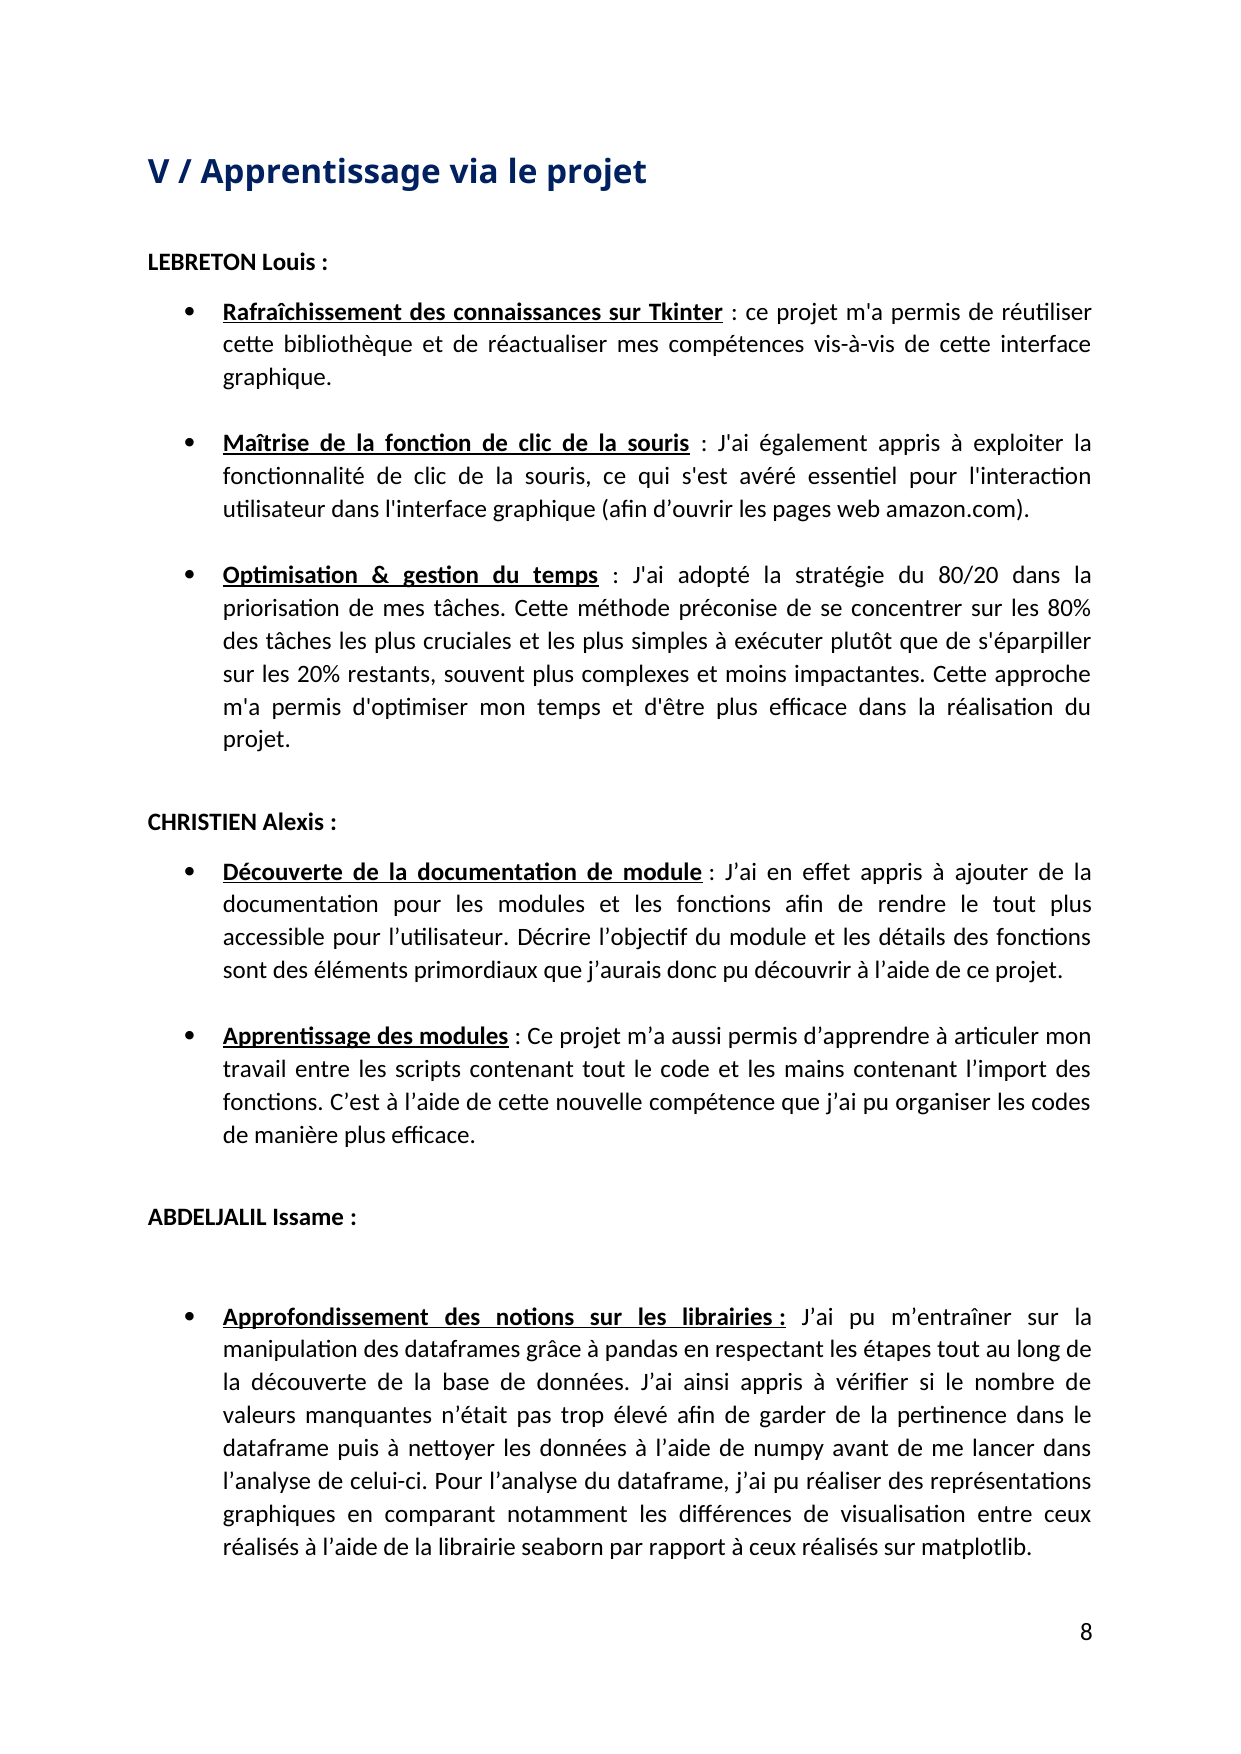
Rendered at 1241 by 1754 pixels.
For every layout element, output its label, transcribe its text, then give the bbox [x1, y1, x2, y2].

list Maîtrise de la fonction de clic de la souris : J'ai également appris à exploiter la fonctionnalité de clic de la souris, ce qui s'est avéré essentiel pour l'interaction utilisateur dans l'interface graphique (afin d’ouvrir les pages web amazon.com). [185, 427, 1093, 524]
list Rafraîchissement des connaissances sur Tkinter : ce projet m'a permis de réutiliser cette bibliothèque et de réactualiser mes compétences vis-à-vis de cette interface graphique. [185, 296, 1093, 392]
list Apprentissage des modules : Ce projet m’a aussi permis d’apprendre à articuler mon travail entre les scripts contenant tout le code et les mains contenant l’import des fonctions. C’est à l’aide de cette nouvelle compétence que j’ai pu organiser les codes de manière plus efficace. [185, 1020, 1093, 1149]
text CHRISTIEN Alexis : [148, 806, 1093, 837]
subtitle V / Apprentissage via le projet [148, 148, 1093, 193]
list Approfondissement des notions sur les librairies : J’ai pu m’entraîner sur la manipulation des dataframes grâce à pandas en respectant les étapes tout au long de la découverte de la base de données. J’ai ainsi appris à vérifier si le nombre de valeurs manquantes n’était pas trop élevé afin de garder de la pertinence dans le dataframe puis à nettoyer les données à l’aide de numpy avant de me lancer dans l’analyse de celui-ci. Pour l’analyse du dataframe, j’ai pu réaliser des représentations graphiques en comparant notamment les différences de visualisation entre ceux réalisés à l’aide de la librairie seaborn par rapport à ceux réalisés sur matplotlib. [185, 1301, 1093, 1562]
list Optimisation & gestion du temps : J'ai adopté la stratégie du 80/20 dans la priorisation de mes tâches. Cette méthode préconise de se concentrer sur les 80% des tâches les plus cruciales et les plus simples à exécuter plutôt que de s'éparpiller sur les 20% restants, souvent plus complexes et moins impactantes. Cette approche m'a permis d'optimiser mon temps et d'être plus efficace dans la réalisation du projet. [185, 559, 1093, 754]
text ABDELJALIL Issame : [148, 1202, 1093, 1232]
list Découverte de la documentation de module : J’ai en effet appris à ajouter de la documentation pour les modules et les fonctions afin de rendre le tout plus accessible pour l’utilisateur. Décrire l’objectif du module et les détails des fonctions sont des éléments primordiaux que j’aurais donc pu découvrir à l’aide de ce projet. [185, 856, 1093, 985]
text LEBRETON Louis : [148, 246, 1093, 277]
